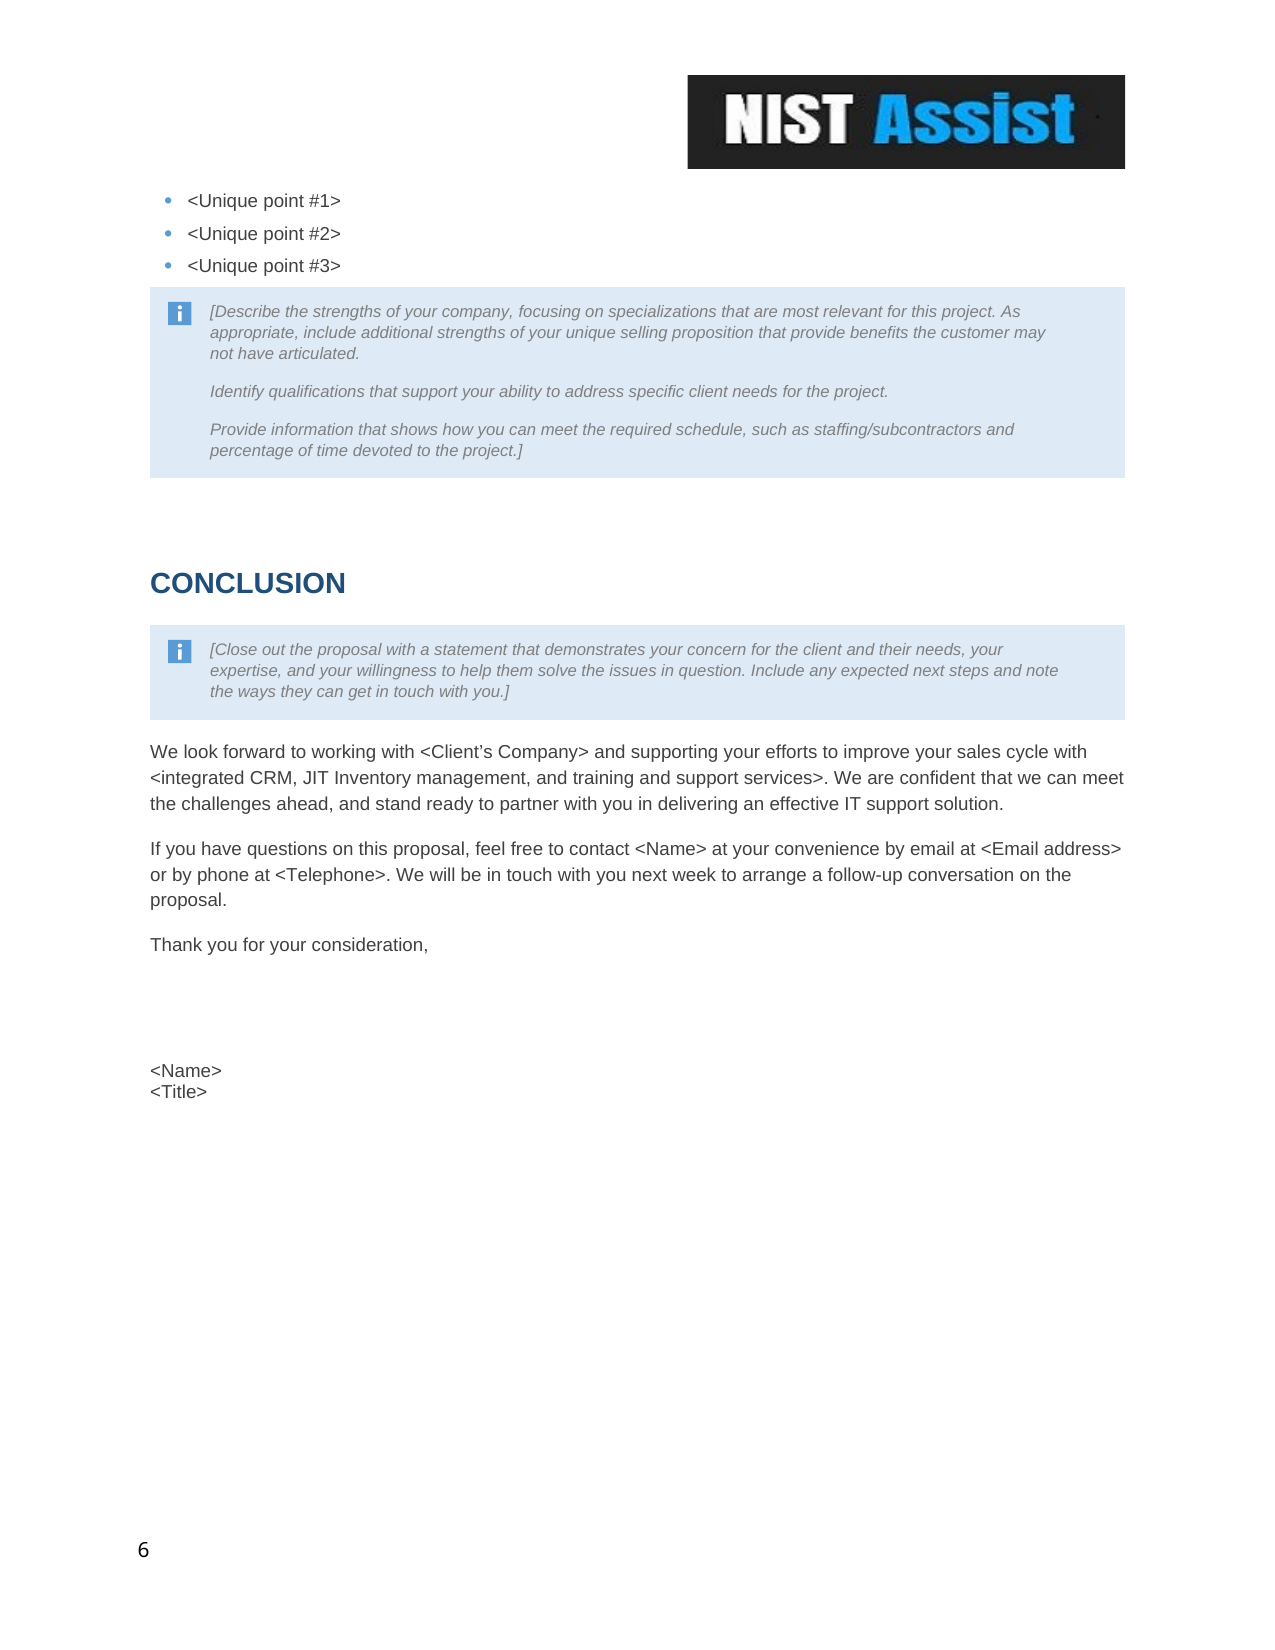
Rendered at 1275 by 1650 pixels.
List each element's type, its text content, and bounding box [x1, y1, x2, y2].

list <Unique point #1> [165, 190, 1125, 212]
text Thank you for your consideration, [150, 934, 1125, 955]
text If you have questions on this proposal, feel free to contact <Name> at your convenience by email at <Email address> or by phone at <Telephone>. We will be in touch with you next week to arrange a follow-up conversation on the proposal. [150, 838, 1125, 911]
text <Name> <Title> [150, 1060, 1125, 1103]
list <Unique point #3> [165, 255, 1125, 276]
subtitle Conclusion [150, 566, 1125, 600]
list <Unique point #2> [165, 222, 1125, 244]
picture [687, 75, 1125, 169]
text We look forward to working with and supporting your efforts to improve your sales cycle with <integrated CRM, JIT Inventory management, and training and support services>. We are confident that we can meet the challenges ahead, and stand ready to partner with you in delivering an effective IT support solution. [150, 741, 1125, 814]
